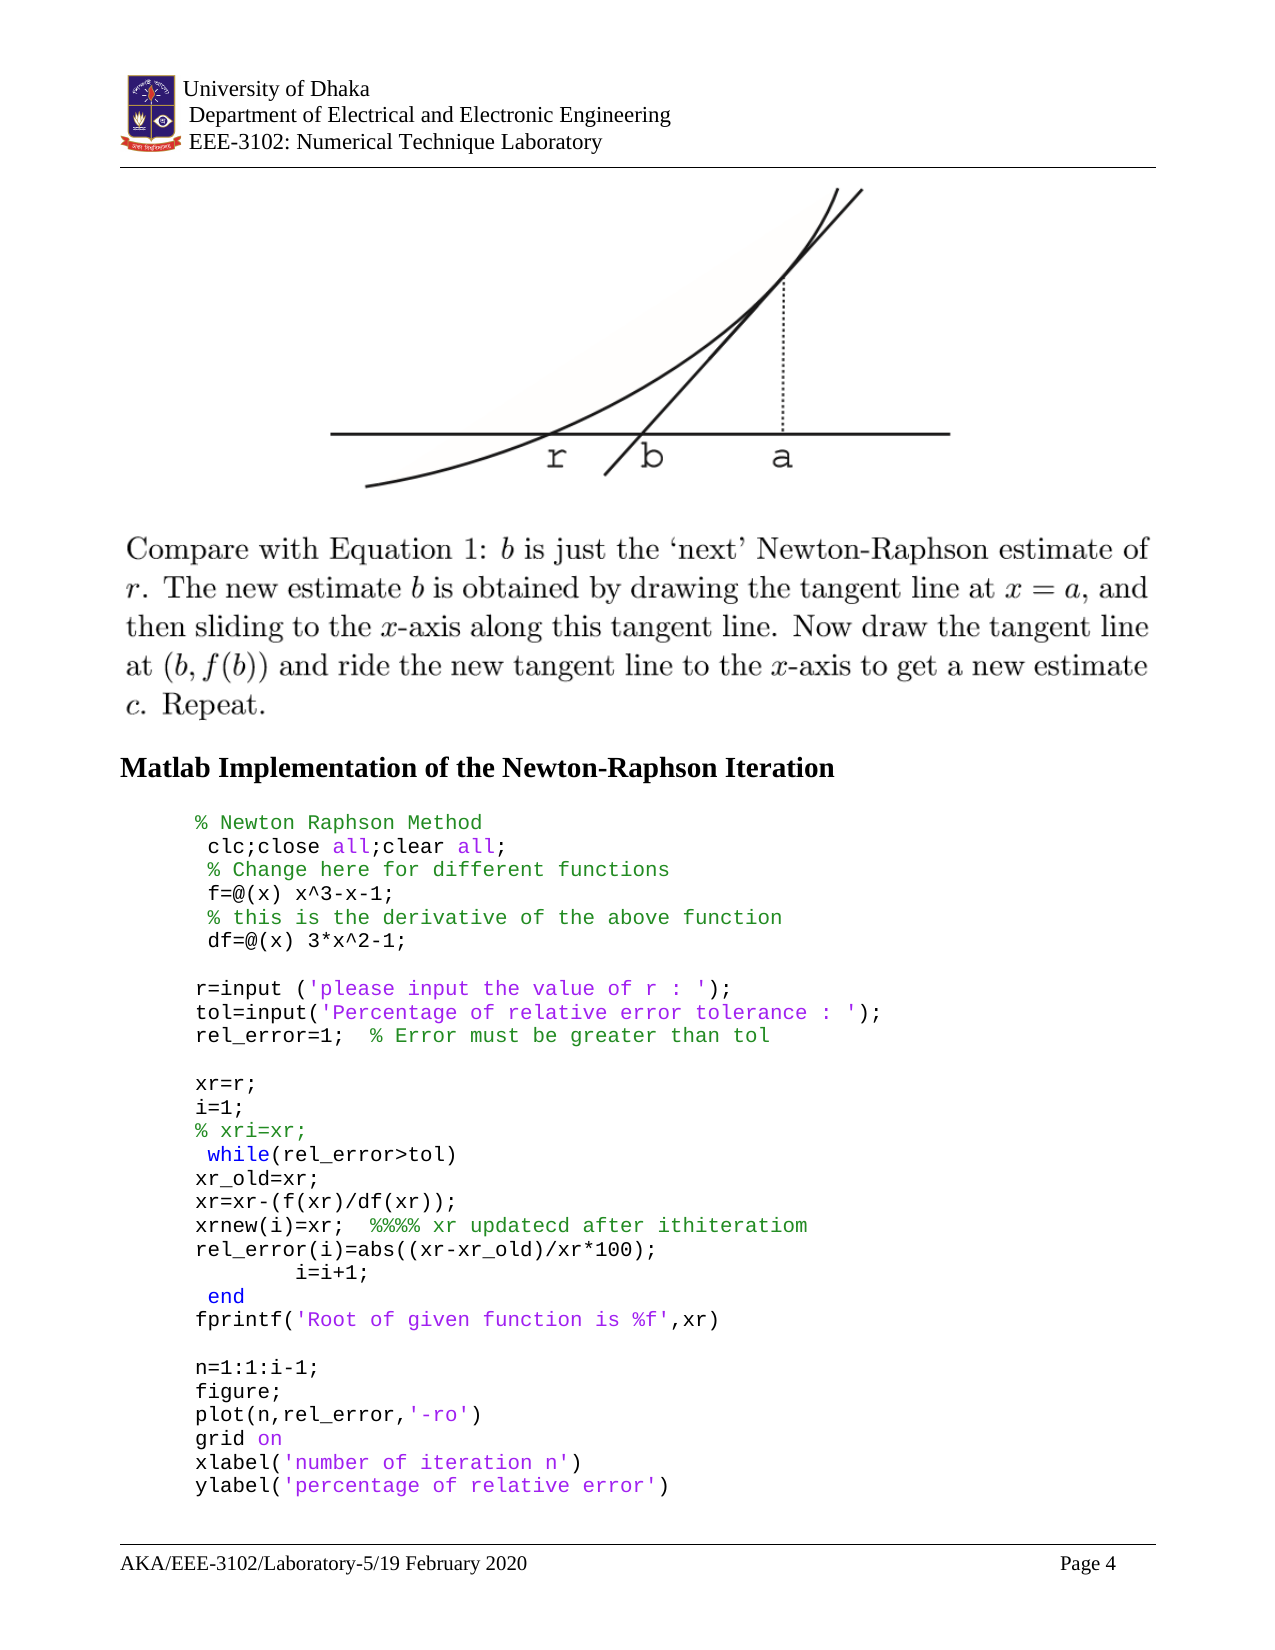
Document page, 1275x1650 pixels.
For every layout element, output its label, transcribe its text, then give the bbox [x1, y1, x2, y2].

text xlabel('number of iteration n') [195, 1452, 1155, 1475]
text rel_error=1; % Error must be greater than tol [195, 1025, 1155, 1049]
text r=input ('please input the value of r : '); [195, 978, 1155, 1002]
text % xri=xr; [195, 1120, 1155, 1144]
text end [195, 1286, 1155, 1309]
text rel_error(i)=abs((xr-xr_old)/xr*100); [195, 1238, 1155, 1262]
text ylabel('percentage of relative error') [195, 1475, 1155, 1499]
text Matlab Implementation of the Newton-Raphson Iteration [120, 750, 1155, 783]
text while(rel_error>tol) [195, 1144, 1155, 1168]
text clc;close all;clear all; [195, 836, 1155, 859]
text xr=r; [195, 1073, 1155, 1097]
picture [120, 75, 182, 152]
text % this is the derivative of the above function [195, 907, 1155, 930]
text xr=xr-(f(xr)/df(xr)); [195, 1191, 1155, 1215]
text xr_old=xr; [195, 1168, 1155, 1191]
text n=1:1:i-1; [195, 1357, 1155, 1381]
text % Change here for different functions [195, 859, 1155, 883]
text % Newton Raphson Method [195, 812, 1155, 836]
text i=i+1; [195, 1262, 1155, 1286]
text df=@(x) 3*x^2-1; [195, 930, 1155, 954]
text plot(n,rel_error,'-ro') [195, 1404, 1155, 1428]
text figure; [195, 1381, 1155, 1404]
text grid on [195, 1428, 1155, 1452]
text fprintf('Root of given function is %f',xr) [195, 1309, 1155, 1333]
picture [120, 531, 1155, 721]
text f=@(x) x^3-x-1; [195, 883, 1155, 907]
picture [315, 178, 960, 503]
text tol=input('Percentage of relative error tolerance : '); [195, 1002, 1155, 1025]
text xrnew(i)=xr; %%%% xr updatecd after ithiteratiom [195, 1215, 1155, 1238]
text i=1; [195, 1097, 1155, 1120]
